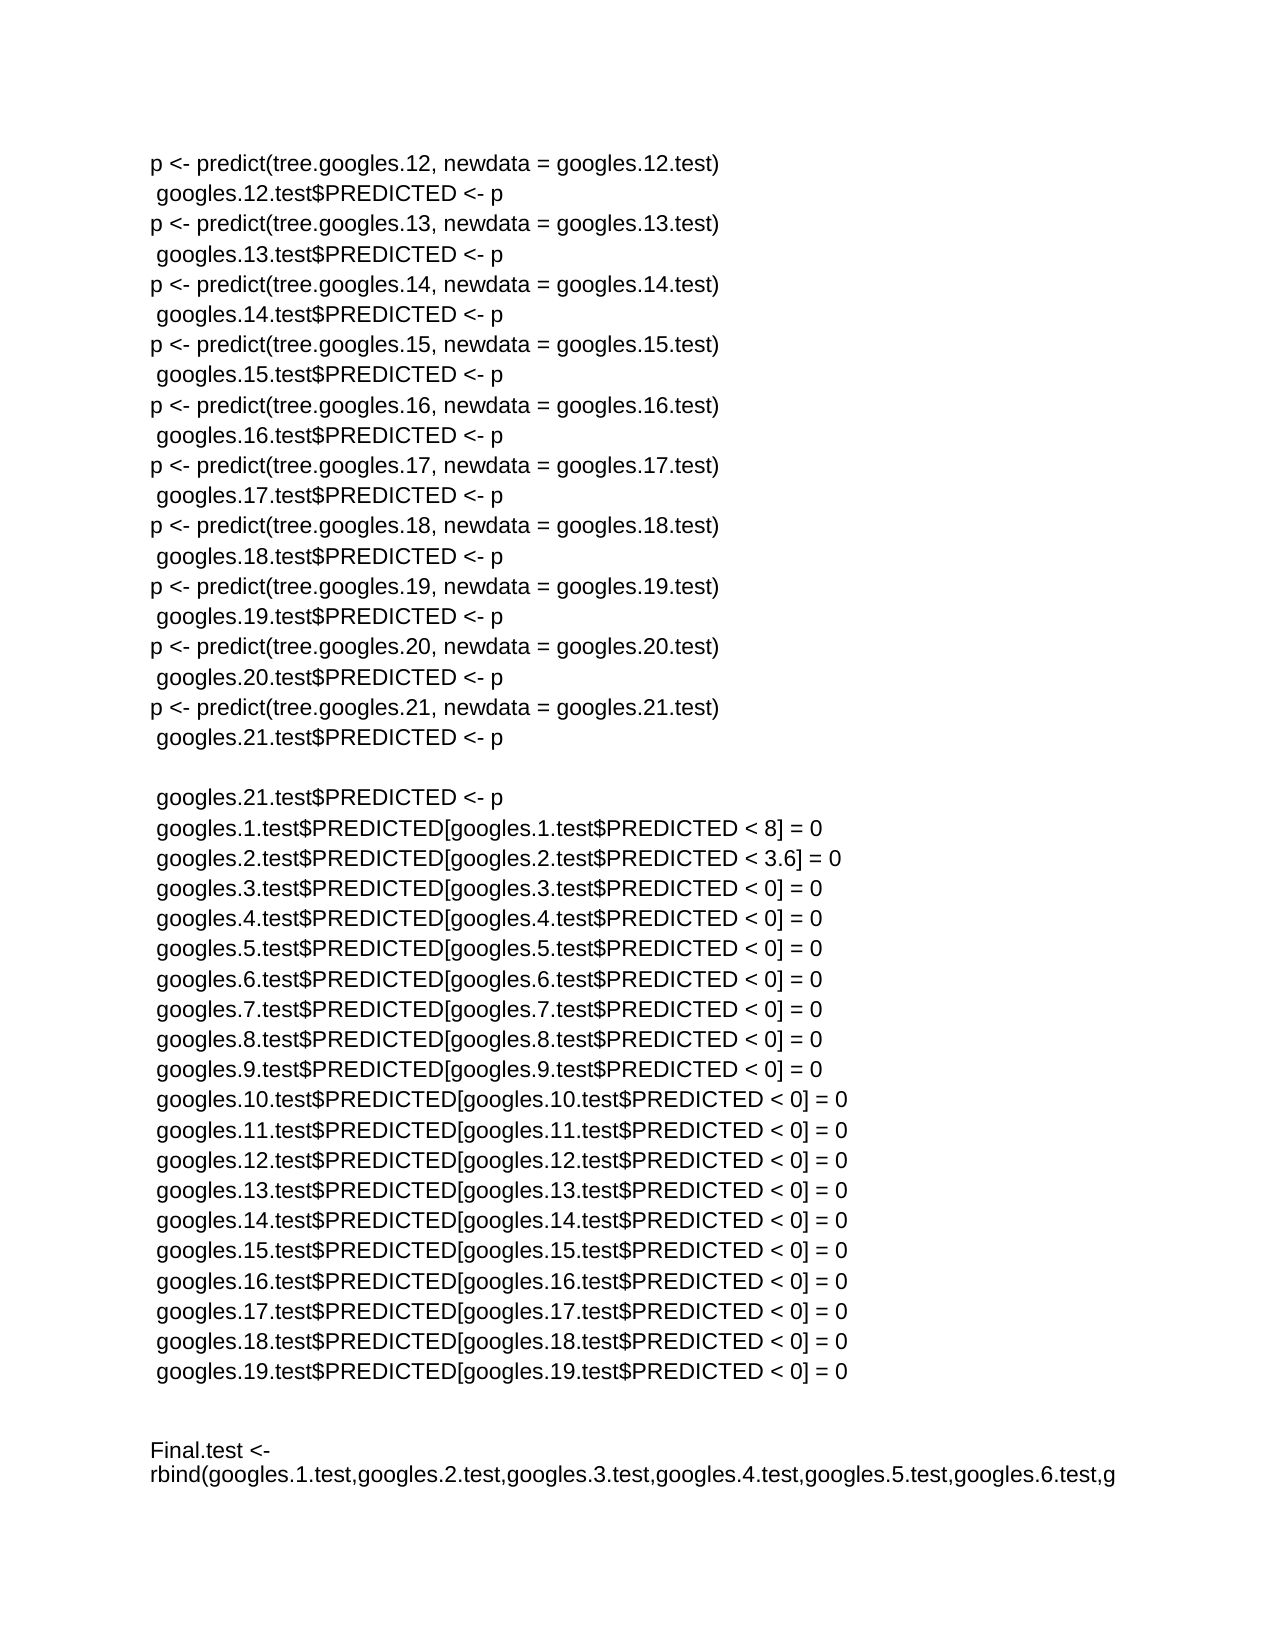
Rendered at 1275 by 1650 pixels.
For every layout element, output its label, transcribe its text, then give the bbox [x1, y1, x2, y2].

text googles.21.test$PREDICTED <- p [150, 724, 1125, 750]
text p <- predict(tree.googles.14, newdata = googles.14.test) [150, 271, 1125, 297]
text p <- predict(tree.googles.19, newdata = googles.19.test) [150, 573, 1125, 599]
text p <- predict(tree.googles.17, newdata = googles.17.test) [150, 452, 1125, 478]
text p <- predict(tree.googles.15, newdata = googles.15.test) [150, 331, 1125, 358]
text googles.21.test$PREDICTED <- p [150, 784, 1125, 811]
text googles.13.test$PREDICTED <- p [150, 241, 1125, 267]
text googles.13.test$PREDICTED[googles.13.test$PREDICTED < 0] = 0 [150, 1177, 1125, 1203]
text googles.15.test$PREDICTED <- p [150, 361, 1125, 388]
text googles.12.test$PREDICTED <- p [150, 180, 1125, 207]
text googles.8.test$PREDICTED[googles.8.test$PREDICTED < 0] = 0 [150, 1026, 1125, 1052]
text p <- predict(tree.googles.21, newdata = googles.21.test) [150, 694, 1125, 720]
text googles.5.test$PREDICTED[googles.5.test$PREDICTED < 0] = 0 [150, 935, 1125, 962]
text googles.3.test$PREDICTED[googles.3.test$PREDICTED < 0] = 0 [150, 875, 1125, 901]
text p <- predict(tree.googles.16, newdata = googles.16.test) [150, 392, 1125, 418]
text p <- predict(tree.googles.18, newdata = googles.18.test) [150, 512, 1125, 539]
text p <- predict(tree.googles.20, newdata = googles.20.test) [150, 633, 1125, 660]
text googles.6.test$PREDICTED[googles.6.test$PREDICTED < 0] = 0 [150, 966, 1125, 992]
text googles.19.test$PREDICTED[googles.19.test$PREDICTED < 0] = 0 [150, 1358, 1125, 1385]
text p <- predict(tree.googles.13, newdata = googles.13.test) [150, 210, 1125, 237]
text googles.20.test$PREDICTED <- p [150, 663, 1125, 690]
text googles.12.test$PREDICTED[googles.12.test$PREDICTED < 0] = 0 [150, 1147, 1125, 1173]
text googles.4.test$PREDICTED[googles.4.test$PREDICTED < 0] = 0 [150, 905, 1125, 932]
text googles.17.test$PREDICTED <- p [150, 482, 1125, 509]
text googles.14.test$PREDICTED <- p [150, 301, 1125, 327]
text googles.15.test$PREDICTED[googles.15.test$PREDICTED < 0] = 0 [150, 1237, 1125, 1264]
text googles.16.test$PREDICTED[googles.16.test$PREDICTED < 0] = 0 [150, 1268, 1125, 1294]
text googles.18.test$PREDICTED <- p [150, 543, 1125, 569]
text p <- predict(tree.googles.12, newdata = googles.12.test) [150, 150, 1125, 176]
text googles.2.test$PREDICTED[googles.2.test$PREDICTED < 3.6] = 0 [150, 845, 1125, 871]
text googles.11.test$PREDICTED[googles.11.test$PREDICTED < 0] = 0 [150, 1117, 1125, 1143]
text googles.17.test$PREDICTED[googles.17.test$PREDICTED < 0] = 0 [150, 1298, 1125, 1324]
text googles.19.test$PREDICTED <- p [150, 603, 1125, 629]
text googles.16.test$PREDICTED <- p [150, 422, 1125, 448]
text googles.10.test$PREDICTED[googles.10.test$PREDICTED < 0] = 0 [150, 1086, 1125, 1113]
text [150, 1439, 1125, 1487]
text googles.14.test$PREDICTED[googles.14.test$PREDICTED < 0] = 0 [150, 1207, 1125, 1234]
text googles.1.test$PREDICTED[googles.1.test$PREDICTED < 8] = 0 [150, 814, 1125, 841]
text googles.7.test$PREDICTED[googles.7.test$PREDICTED < 0] = 0 [150, 996, 1125, 1022]
text googles.9.test$PREDICTED[googles.9.test$PREDICTED < 0] = 0 [150, 1056, 1125, 1083]
text googles.18.test$PREDICTED[googles.18.test$PREDICTED < 0] = 0 [150, 1328, 1125, 1354]
